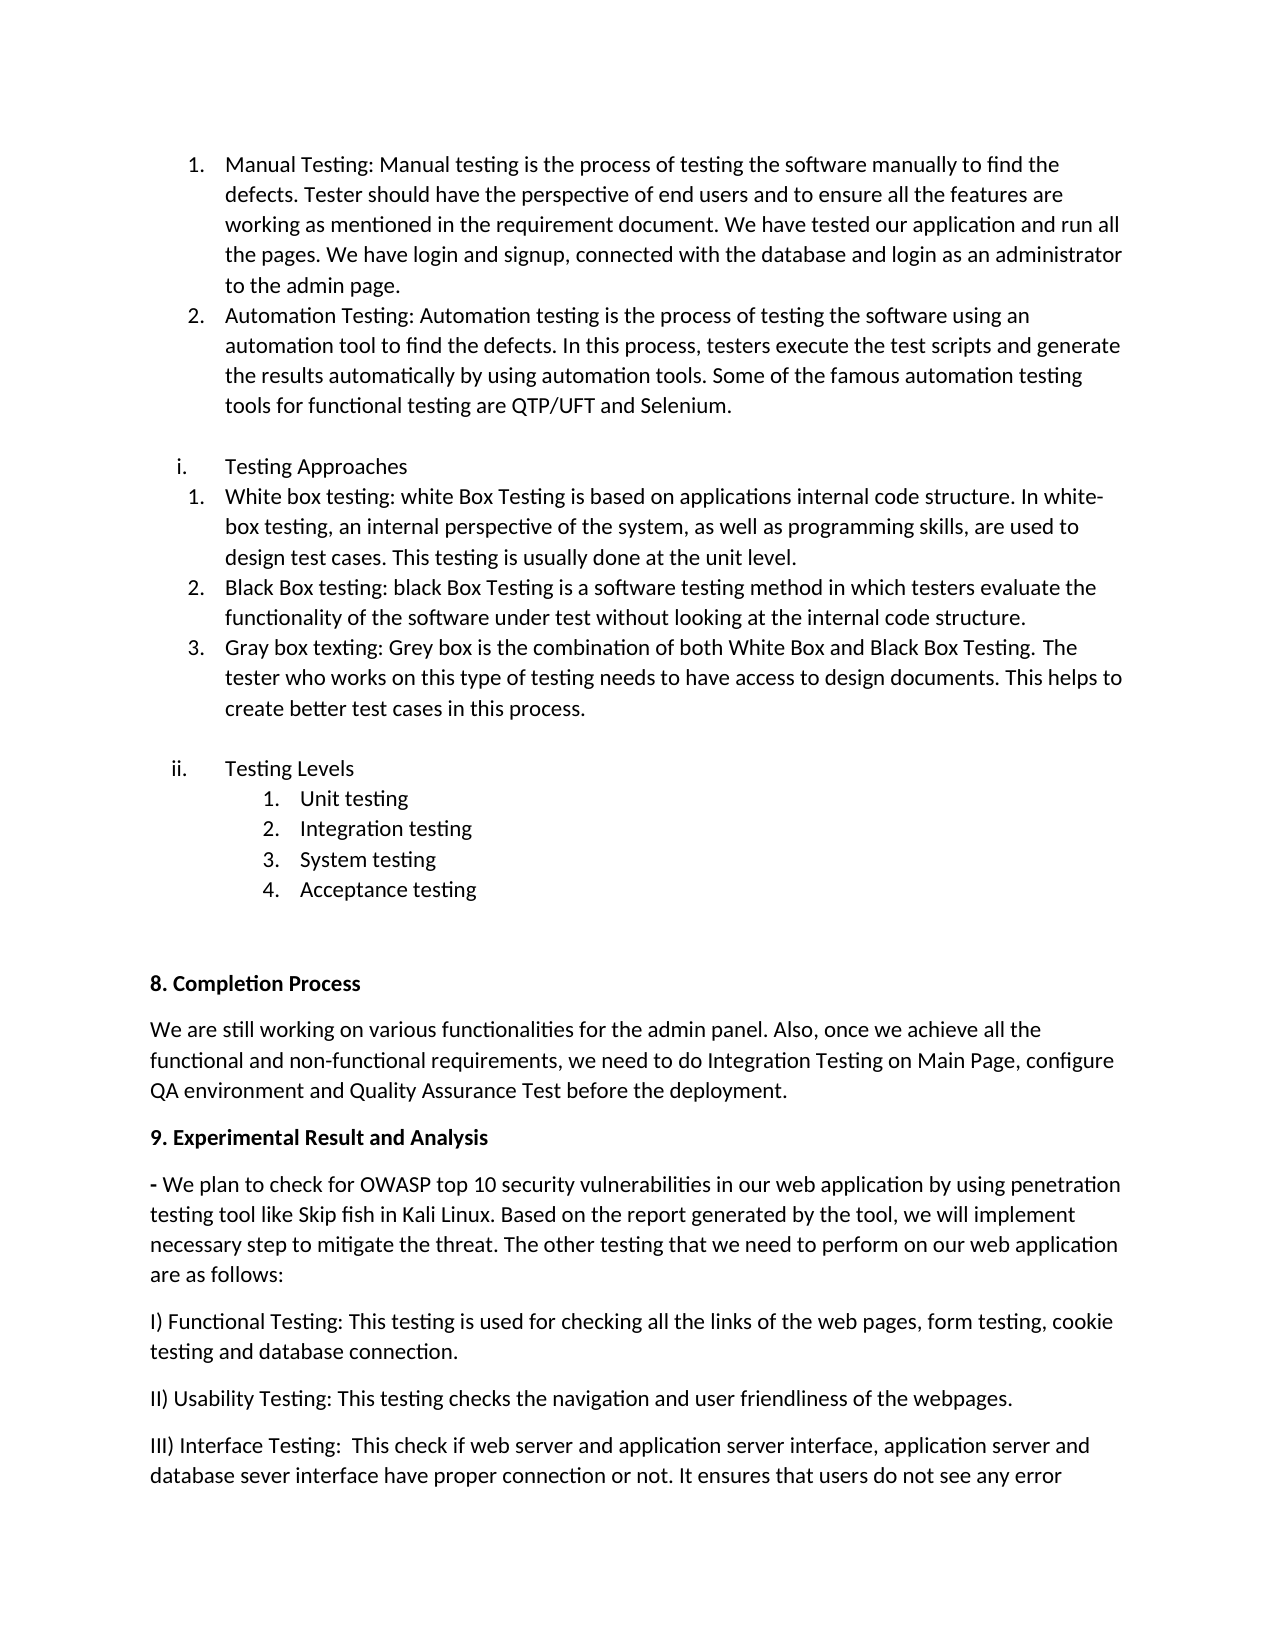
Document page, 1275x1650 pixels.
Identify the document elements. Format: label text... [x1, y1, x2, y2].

list Testing Levels [187, 754, 1125, 782]
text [150, 1431, 1125, 1489]
list Gray box texting: Grey box is the combination of both White Box and Black Box Testing. The tester who works on this type of testing needs to have access to design documents. This helps to create better test cases in this process. [187, 633, 1125, 722]
text We are still working on various functionalities for the admin panel. Also, once we achieve all the functional and non-functional requirements, we need to do Integration Testing on Main Page, configure QA environment and Quality Assurance Test before the deployment. [150, 1016, 1125, 1104]
list Testing Approaches [187, 452, 1125, 480]
text 9. Experimental Result and Analysis [150, 1123, 1125, 1151]
list White box testing: white Box Testing is based on applications internal code structure. In white-box testing, an internal perspective of the system, as well as programming skills, are used to design test cases. This testing is usually done at the unit level. [187, 482, 1125, 571]
list Acceptance testing [262, 875, 1125, 903]
list Black Box testing: black Box Testing is a software testing method in which testers evaluate the functionality of the software under test without looking at the internal code structure. [187, 573, 1125, 631]
text - We plan to check for OWASP top 10 security vulnerabilities in our web application by using penetration testing tool like Skip fish in Kali Linux. Based on the report generated by the tool, we will implement necessary step to mitigate the threat. The other testing that we need to perform on our web application are as follows: [150, 1170, 1125, 1288]
text II) Usability Testing: This testing checks the navigation and user friendliness of the webpages. [150, 1384, 1125, 1412]
list Integration testing [262, 814, 1125, 843]
list Manual Testing: Manual testing is the process of testing the software manually to find the defects. Tester should have the perspective of end users and to ensure all the features are working as mentioned in the requirement document. We have tested our application and run all the pages. We have login and signup, connected with the database and login as an administrator to the admin page. [187, 150, 1125, 299]
list Automation Testing: Automation testing is the process of testing the software using an automation tool to find the defects. In this process, testers execute the test scripts and generate the results automatically by using automation tools. Some of the famous automation testing tools for functional testing are QTP/UFT and Selenium. [187, 301, 1125, 420]
text I) Functional Testing: This testing is used for checking all the links of the web pages, form testing, cookie testing and database connection. [150, 1307, 1125, 1366]
list System testing [262, 845, 1125, 873]
text 8. Completion Process [150, 969, 1125, 997]
list Unit testing [262, 784, 1125, 812]
